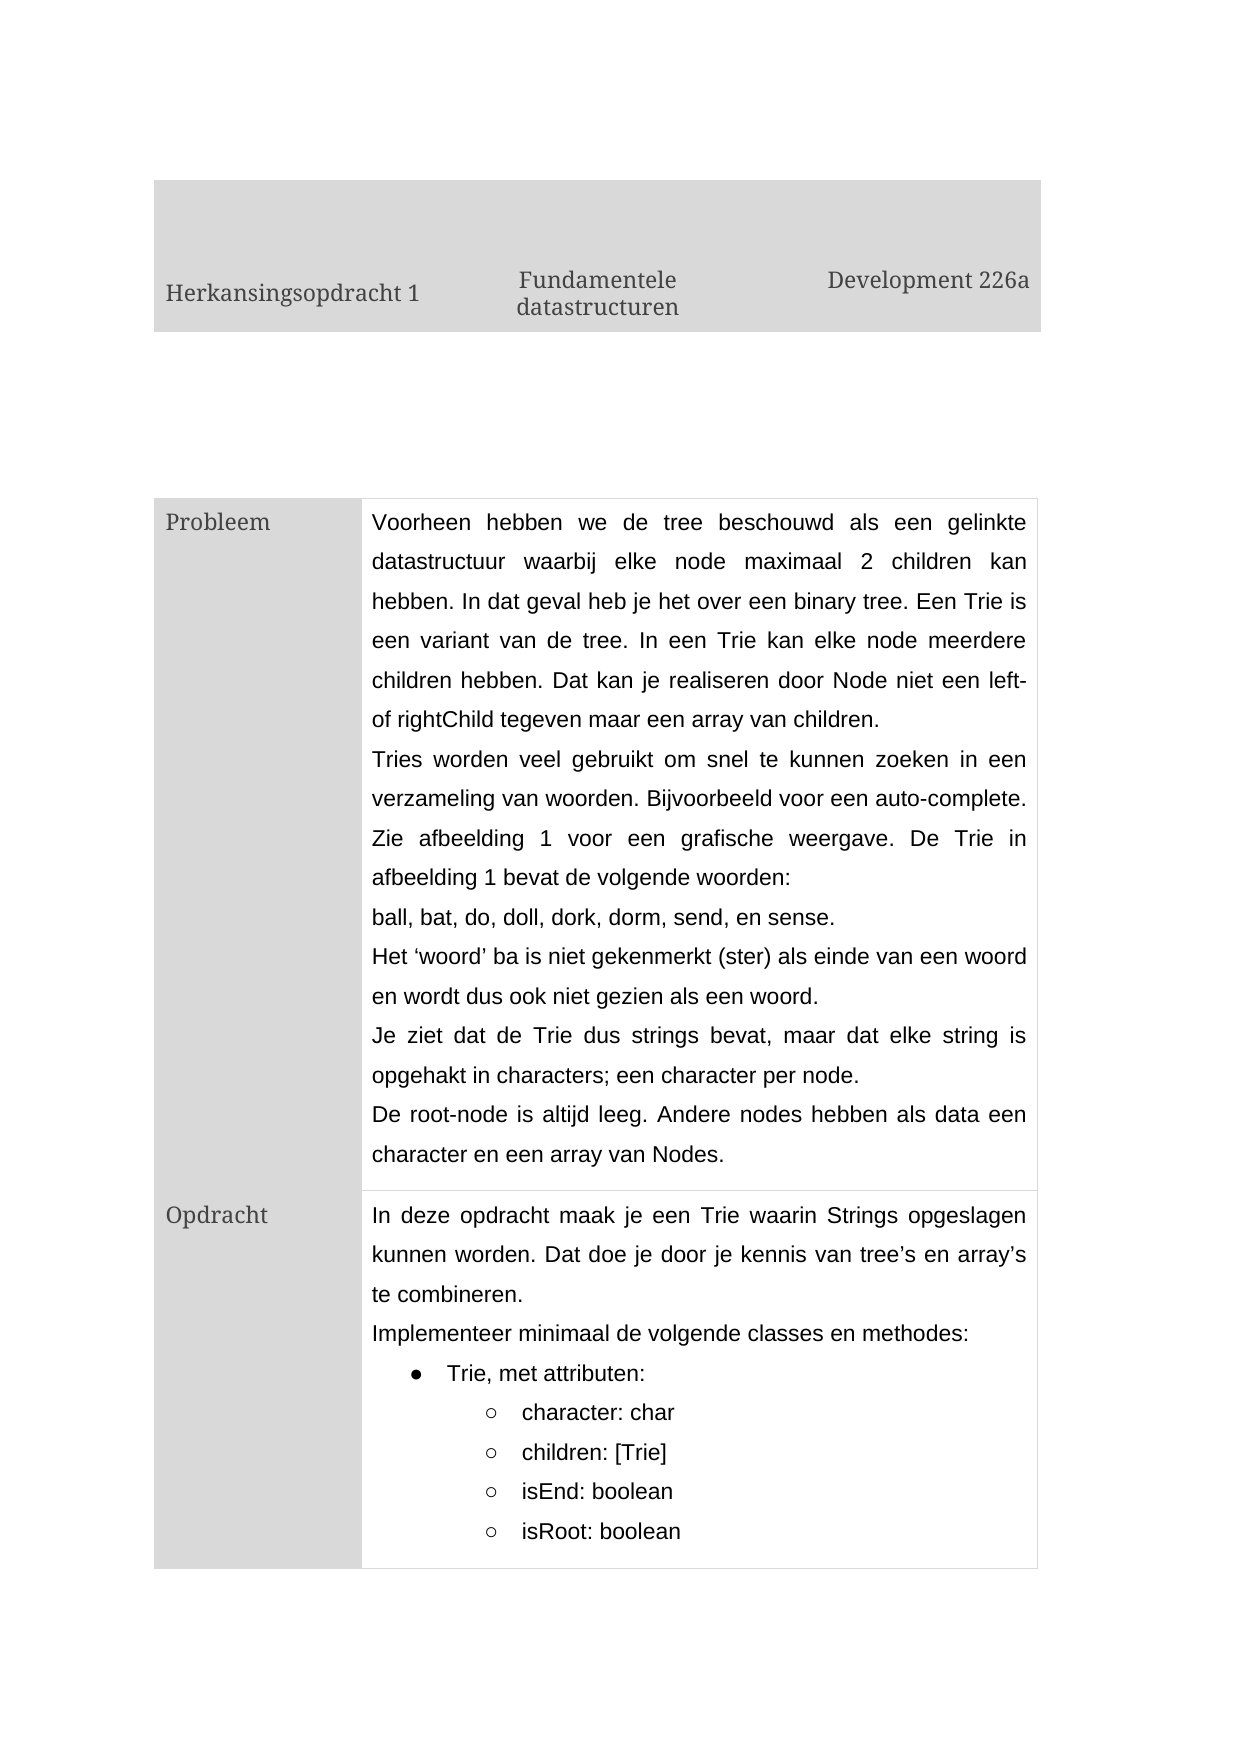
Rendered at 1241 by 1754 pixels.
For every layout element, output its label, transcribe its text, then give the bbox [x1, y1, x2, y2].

table_header Voorheen hebben we de tree beschouwd als een gelinkte datastructuur waarbij elke node maximaal 2 children kan hebben. In dat geval heb je het over een binary tree. Een Trie is een variant van de tree. In een Trie kan elke node meerdere children hebben. Dat kan je realiseren door Node niet een left- of rightChild tegeven maar een array van children. Tries worden veel gebruikt om snel te kunnen zoeken in een verzameling van woorden. Bijvoorbeeld voor een auto-complete. Zie afbeelding 1 voor een grafische weergave. De Trie in afbeelding 1 bevat de volgende woorden: ball, bat, do, doll, dork, dorm, send, en sense. Het ‘woord’ ba is niet gekenmerkt (ster) als einde van een woord en wordt dus ook niet gezien als een woord. Je ziet dat de Trie dus strings bevat, maar dat elke string is opgehakt in characters; een character per node. De root-node is altijd leeg. Andere nodes hebben als data een character en een array van Nodes. [362, 499, 1037, 1190]
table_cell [362, 1191, 1037, 1568]
table_header Probleem [156, 499, 361, 1190]
table_cell Opdracht [156, 1191, 361, 1568]
